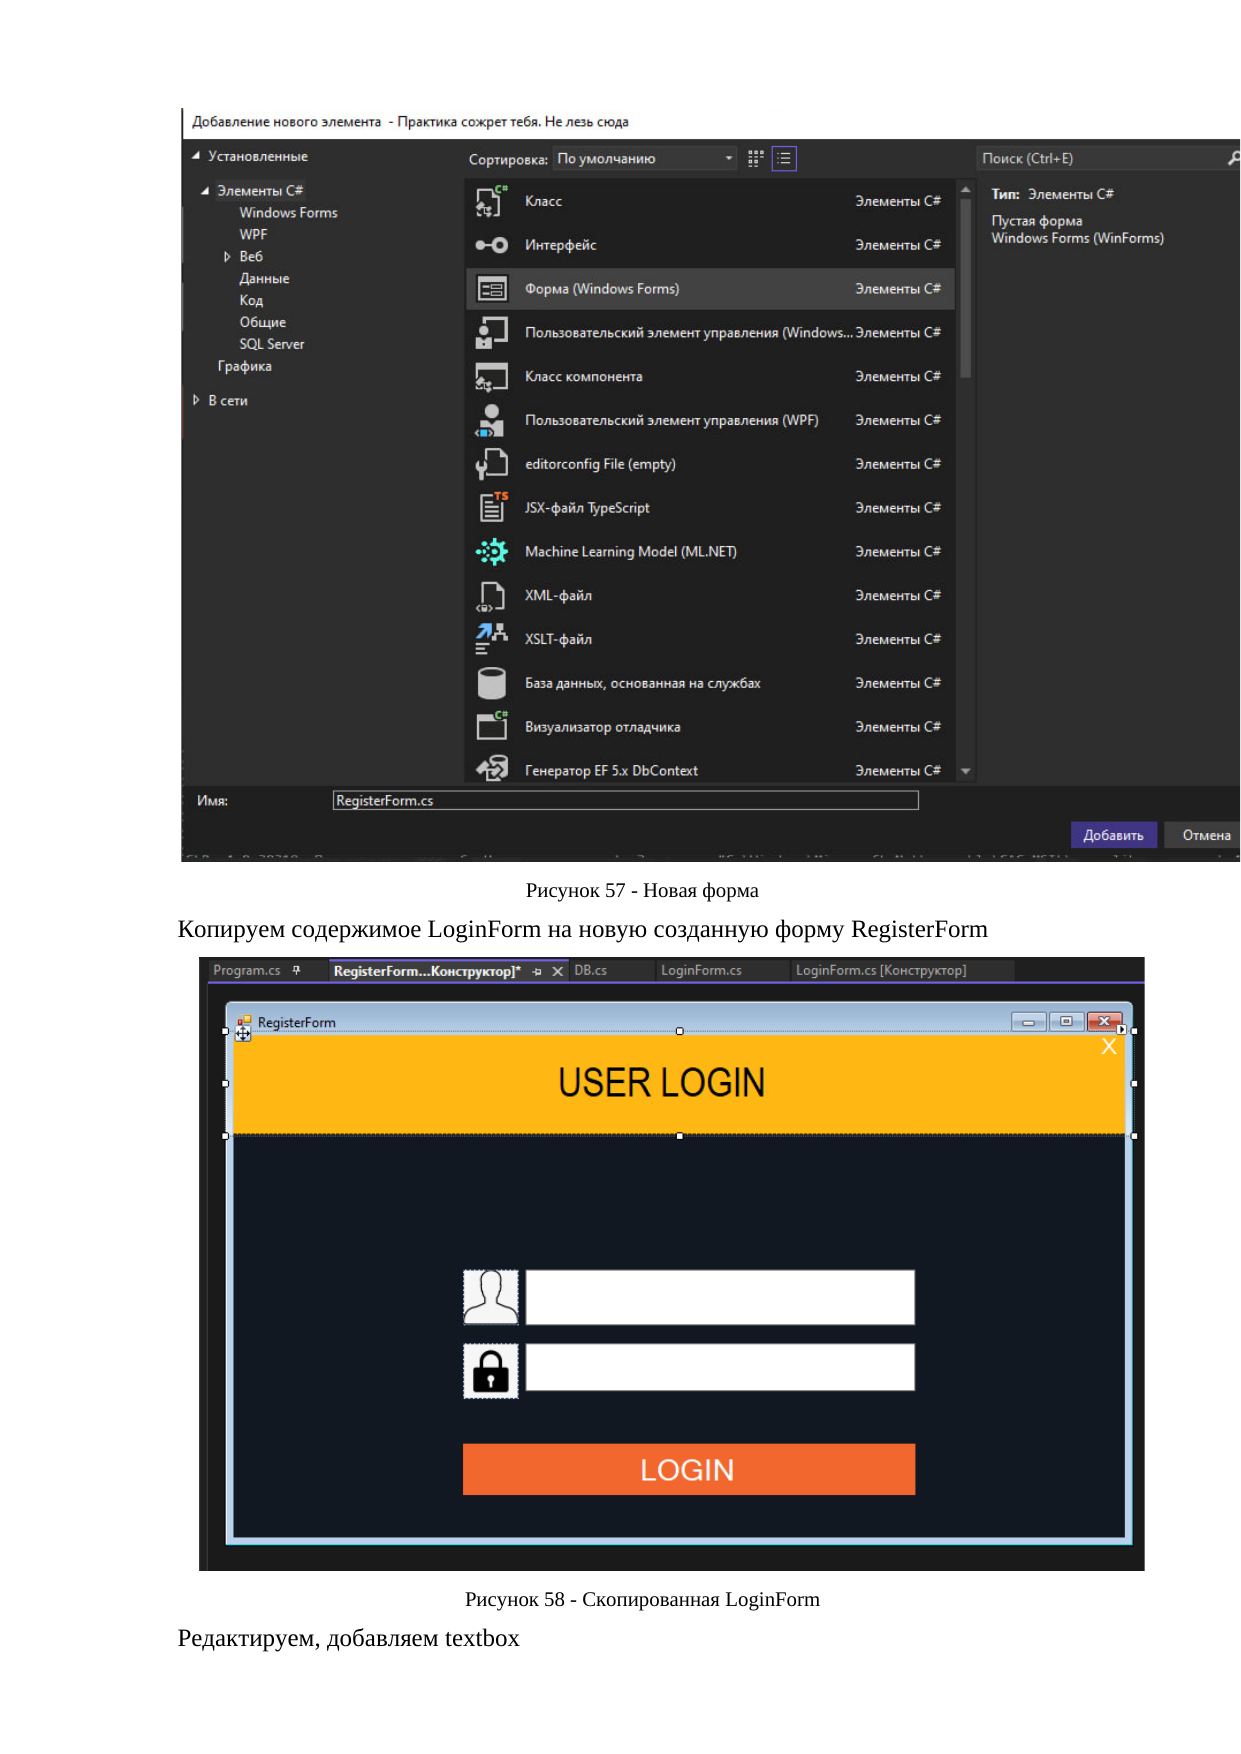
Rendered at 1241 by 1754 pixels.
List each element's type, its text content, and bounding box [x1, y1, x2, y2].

text Редактируем, добавляем textbox [103, 1623, 1181, 1652]
text Копируем содержимое LoginForm на новую созданную форму RegisterForm [103, 914, 1181, 943]
text Рисунок 58 - Скопированная LoginForm [103, 1587, 1181, 1611]
text Рисунок 57 - Новая форма [103, 878, 1181, 902]
